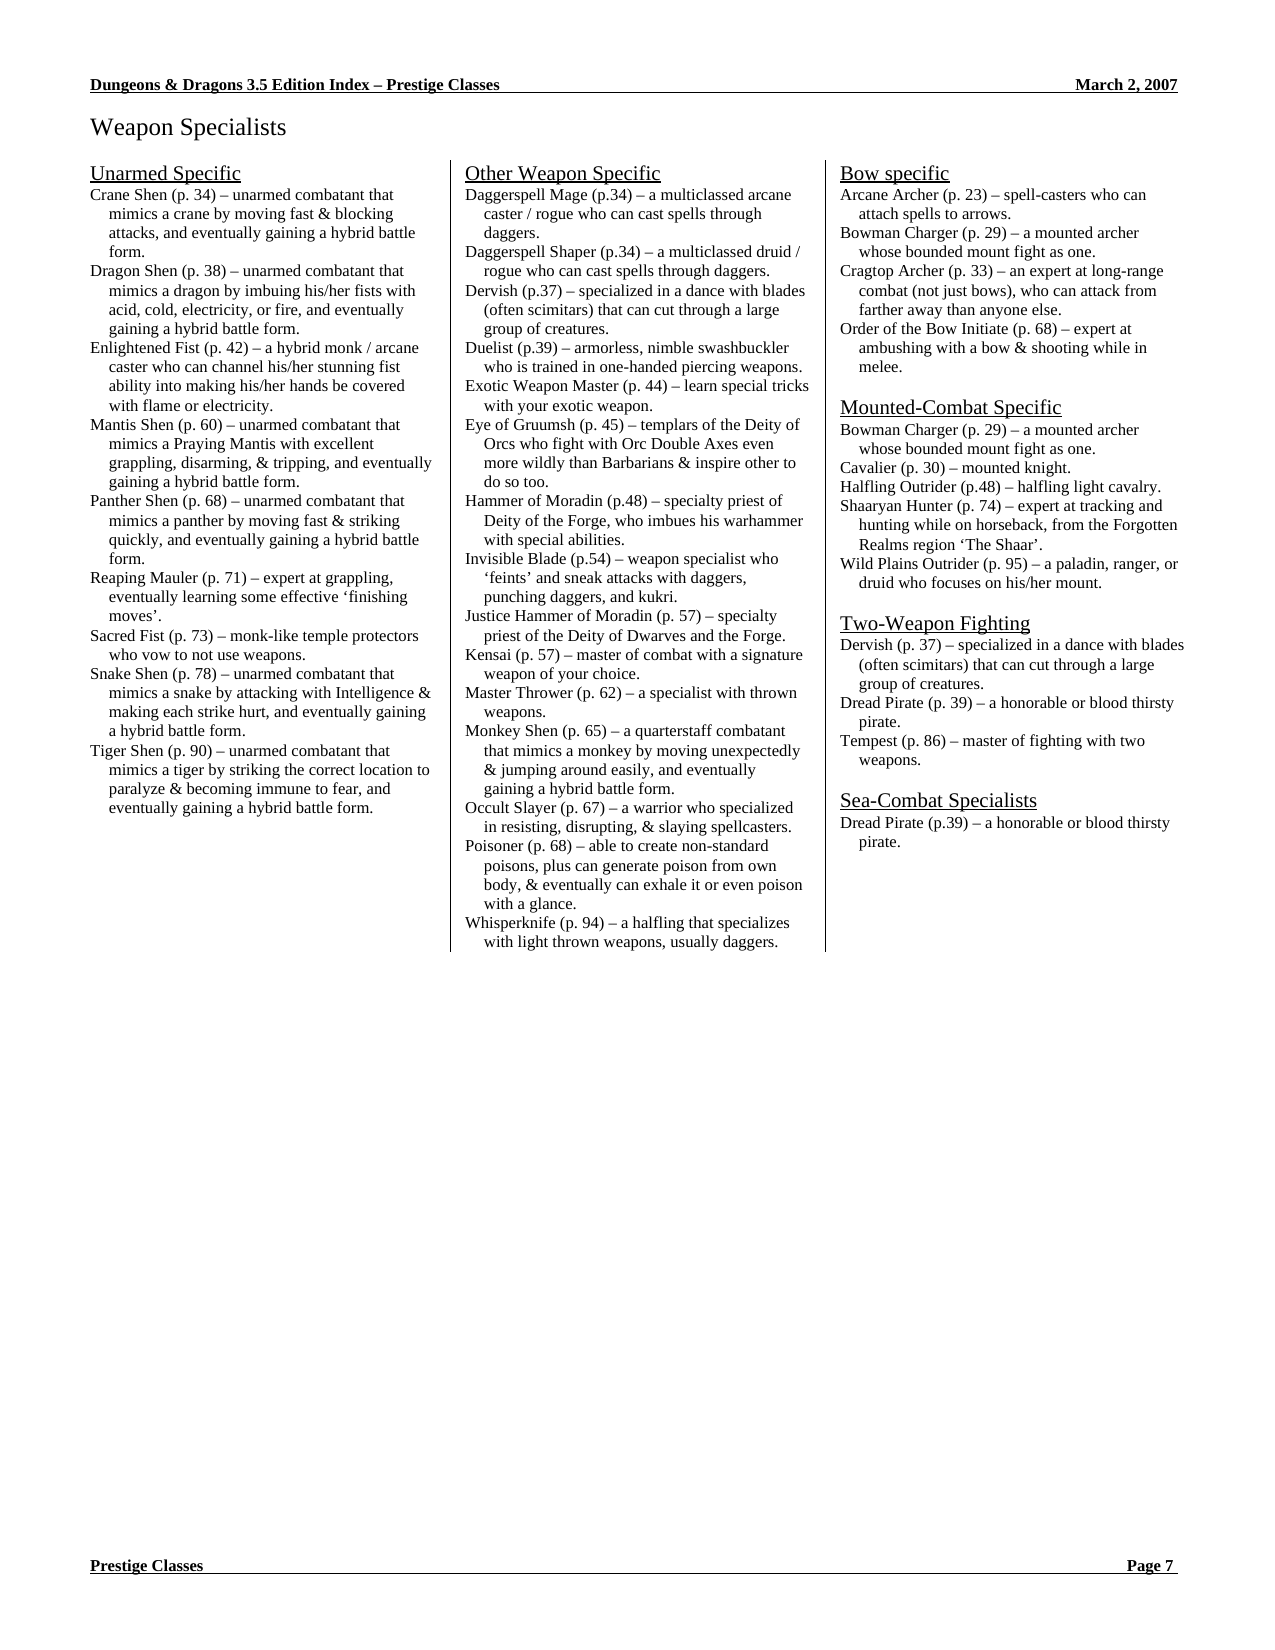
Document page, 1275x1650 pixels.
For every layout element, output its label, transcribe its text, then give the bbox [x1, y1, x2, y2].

text Hammer of Moradin (p.44) – specialty priest of Deity of the Forge, who imbues his warhammer with special abilities. [465, 491, 810, 549]
text Sacred Fist (p. 68) – monk-like temple protectors who vow to not use weapons. [90, 625, 435, 664]
text Order of the Bow Initiate (p. 67) – expert at ambushing with a bow & shooting while in melee. [840, 319, 1185, 376]
subtitle Bow specific [840, 160, 1185, 184]
text Panther Shen (p. 63) – unarmed combatant that mimics a panther by moving fast & striking quickly, and eventually gaining a hybrid battle form. [90, 491, 435, 568]
subtitle Mounted-Combat Specific [840, 395, 1185, 419]
text Snake Shen (p. 73) – unarmed combatant that mimics a snake by attacking with Intelligence & making each strike hurt, and eventually gaining a hybrid battle form. [90, 664, 435, 740]
subtitle Other Weapon Specific [465, 160, 810, 184]
text Cragtop Archer (p. 29) – an expert at long-range combat (not just bows), who can attack from farther away than anyone else. [840, 261, 1185, 319]
text Tiger Shen (p. 83) – unarmed combatant that mimics a tiger by striking the correct location to paralyze & becoming immune to fear, and eventually gaining a hybrid battle form. [90, 740, 435, 817]
text Occult Slayer (p. 62) – a warrior who specialized in resisting, disrupting, & slaying spellcasters. [465, 798, 810, 836]
text Dervish (p. 31) – specialized in a dance with blades (often scimitars) that can cut through a large group of creatures. [840, 635, 1185, 693]
text Mantis Shen (p. 55) – unarmed combatant that mimics a Praying Mantis with excellent grappling, disarming, & tripping, and eventually gaining a hybrid battle form. [90, 414, 435, 491]
subtitle Weapon Specialists [90, 112, 1185, 141]
text Shaaryan Hunter (p. 69) – expert at tracking and hunting while on horseback, from the Forgotten Realms region ‘The Shaar’. [840, 496, 1185, 553]
text Kensai (p. 52) – master of combat with a signature weapon of your choice. [465, 644, 810, 683]
text Whisperknife (p. 87) – a halfling that specializes with light thrown weapons, usually daggers. [465, 913, 810, 951]
text Cavalier (p. 26) – mounted knight. [840, 458, 1185, 477]
text Halfling Outrider (p.44) – halfling light cavalry. [840, 477, 1185, 496]
text Dragon Shen (p. 33) – unarmed combatant that mimics a dragon by imbuing his/her fists with acid, cold, electricity, or fire, and eventually gaining a hybrid battle form. [90, 261, 435, 338]
text Arcane Archer (p. 19) – spell-casters who can attach spells to arrows. [840, 184, 1185, 223]
text Eye of Gruumsh (p. 41) – templars of the Deity of Orcs who fight with Orc Double Axes even more wildly than Barbarians & inspire other to do so too. [465, 414, 810, 491]
text Enlightened Fist (p. 38) – a hybrid monk / arcane caster who can channel his/her stunning fist ability into making his/her hands be covered with flame or electricity. [90, 338, 435, 414]
text Wild Plains Outrider (p. 88) – a paladin, ranger, or druid who focuses on his/her mount. [840, 553, 1185, 592]
text Monkey Shen (p. 60) – a quarterstaff combatant that mimics a monkey by moving unexpectedly & jumping around easily, and eventually gaining a hybrid battle form. [465, 721, 810, 798]
text Poisoner (p. 63) – able to create non-standard poisons, plus can generate poison from own body, & eventually can exhale it or even poison with a glance. [465, 836, 810, 913]
text Tempest (p. 80) – master of fighting with two weapons. [840, 731, 1185, 769]
text Dervish (p.31) – specialized in a dance with blades (often scimitars) that can cut through a large group of creatures. [465, 280, 810, 338]
text Daggerspell Mage (p.30) – a multiclassed arcane caster / rogue who can cast spells through daggers. [465, 184, 810, 242]
text Bowman Charger (p. 25) – a mounted archer whose bounded mount fight as one. [840, 419, 1185, 458]
subtitle Two-Weapon Fighting [840, 611, 1185, 635]
text Justice Hammer of Moradin (p. 52) – specialty priest of the Deity of Dwarves and the Forge. [465, 606, 810, 644]
text Duelist (p.34) – armorless, nimble swashbuckler who is trained in one-handed piercing weapons. [465, 338, 810, 376]
text Invisible Blade (p.50) – weapon specialist who ‘feints’ and sneak attacks with daggers, punching daggers, and kukri. [465, 549, 810, 606]
text Reaping Mauler (p. 66) – expert at grappling, eventually learning some effective ‘finishing moves’. [90, 568, 435, 625]
text Crane Shen (p. 29) – unarmed combatant that mimics a crane by moving fast & blocking attacks, and eventually gaining a hybrid battle form. [90, 184, 435, 261]
text Exotic Weapon Master (p. 40) – learn special tricks with your exotic weapon. [465, 376, 810, 414]
text Daggerspell Shaper (p.30) – a multiclassed druid / rogue who can cast spells through daggers. [465, 242, 810, 280]
subtitle Sea-Combat Specialists [840, 788, 1185, 812]
text Dread Pirate (p.34) – a honorable or blood thirsty pirate. [840, 812, 1185, 851]
text Bowman Charger (p. 25) – a mounted archer whose bounded mount fight as one. [840, 223, 1185, 261]
text Master Thrower (p. 57) – a specialist with thrown weapons. [465, 683, 810, 721]
subtitle Unarmed Specific [90, 160, 435, 184]
text Dread Pirate (p. 34) – a honorable or blood thirsty pirate. [840, 693, 1185, 731]
